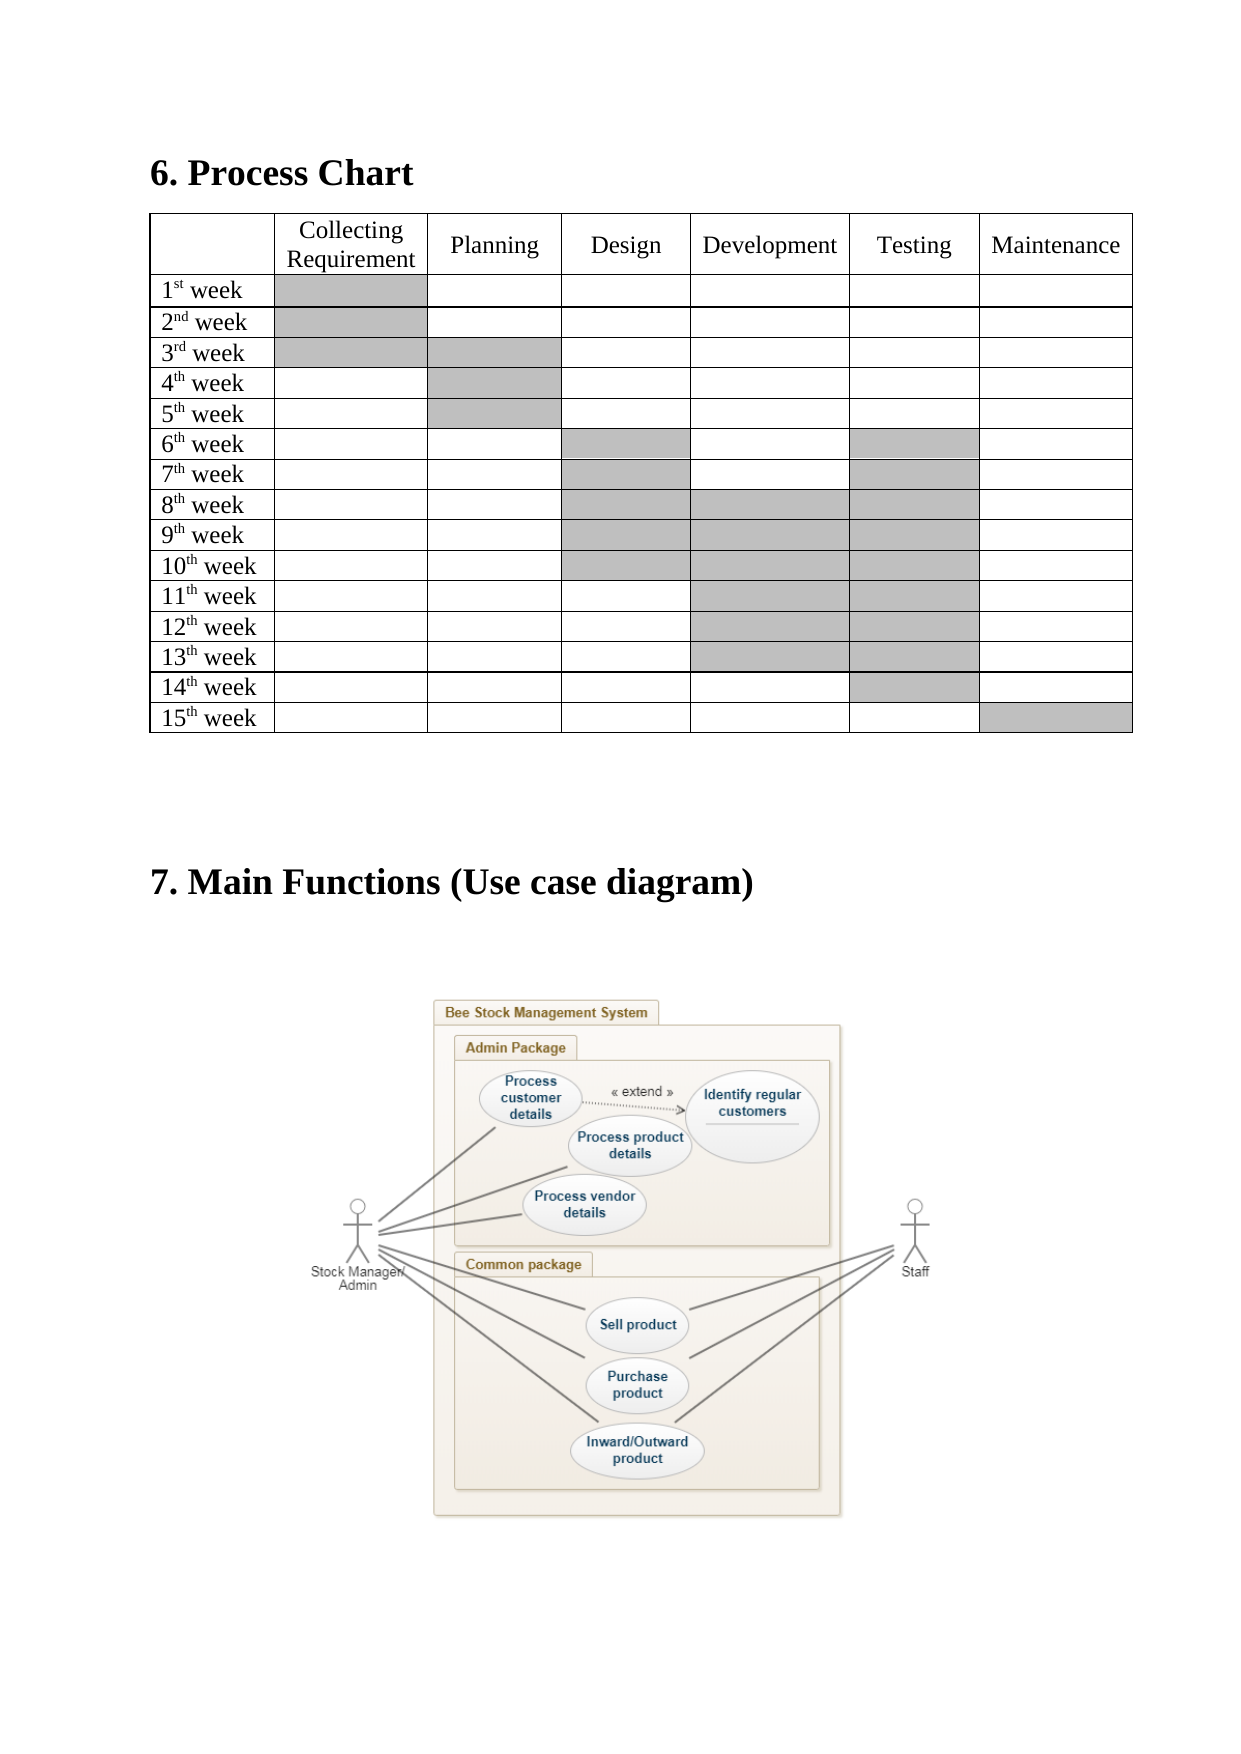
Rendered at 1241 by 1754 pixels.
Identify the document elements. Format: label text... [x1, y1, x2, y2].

table_cell [562, 338, 690, 367]
table_cell 9th week [151, 520, 274, 550]
table_cell [562, 460, 690, 489]
table_cell [428, 338, 561, 367]
table_cell [691, 368, 849, 398]
table_cell 4th week [151, 368, 274, 398]
table_cell [428, 275, 561, 306]
table_cell [850, 460, 979, 489]
table_cell [980, 703, 1132, 732]
table_cell [562, 703, 690, 732]
table_cell [562, 551, 690, 580]
table_cell [562, 308, 690, 337]
table_cell [980, 612, 1132, 641]
table_cell [275, 520, 427, 550]
table_cell [980, 338, 1132, 367]
table_cell 6th week [151, 429, 274, 458]
table_cell [275, 581, 427, 611]
table_cell [275, 429, 427, 458]
table_cell 12th week [151, 612, 274, 641]
table_cell 8th week [151, 490, 274, 519]
table_cell [850, 642, 979, 671]
table_cell [275, 399, 427, 428]
table_cell [691, 490, 849, 519]
table_cell [691, 460, 849, 489]
table_cell [691, 429, 849, 458]
table_cell [980, 460, 1132, 489]
table_cell [850, 612, 979, 641]
table_cell [428, 520, 561, 550]
table_cell [562, 399, 690, 428]
table_cell [562, 490, 690, 519]
table_cell [562, 429, 690, 458]
table_cell [691, 703, 849, 732]
table_cell [562, 612, 690, 641]
table_cell [850, 368, 979, 398]
table_cell 14th week [151, 673, 274, 702]
table_cell [850, 399, 979, 428]
table_cell [850, 338, 979, 367]
list Process Chart [150, 150, 1090, 193]
table_cell [691, 673, 849, 702]
table_cell [562, 581, 690, 611]
table_cell 2nd week [151, 308, 274, 337]
table_cell 5th week [151, 399, 274, 428]
table_cell 11th week [151, 581, 274, 611]
table_cell [275, 460, 427, 489]
table_cell [850, 520, 979, 550]
table_cell 7th week [151, 460, 274, 489]
table_cell 15th week [151, 703, 274, 732]
table_cell [691, 551, 849, 580]
table_cell [428, 551, 561, 580]
table_cell [980, 429, 1132, 458]
table_cell [850, 429, 979, 458]
table_cell [275, 308, 427, 337]
table_cell [428, 490, 561, 519]
table_cell [850, 275, 979, 306]
table_header [151, 214, 274, 274]
table_cell [980, 368, 1132, 398]
table_cell [850, 703, 979, 732]
table_cell [275, 642, 427, 671]
table_cell [428, 703, 561, 732]
table_cell [691, 642, 849, 671]
table_cell [562, 673, 690, 702]
table_cell [562, 368, 690, 398]
table_cell [275, 551, 427, 580]
table_cell [562, 642, 690, 671]
table_cell 1st week [151, 275, 274, 306]
table_cell [980, 581, 1132, 611]
table_cell [275, 673, 427, 702]
table_cell [275, 490, 427, 519]
table_cell [980, 673, 1132, 702]
table_cell [275, 703, 427, 732]
table_cell [980, 308, 1132, 337]
list Main Functions (Use case diagram) [150, 860, 1090, 903]
table_cell [428, 581, 561, 611]
table_cell [691, 338, 849, 367]
table_cell [428, 429, 561, 458]
table_cell [562, 275, 690, 306]
table_cell [428, 460, 561, 489]
table_cell [428, 673, 561, 702]
table_header Maintenance [980, 214, 1132, 274]
table_header Planning [428, 214, 561, 274]
table_cell [275, 275, 427, 306]
table_cell [691, 308, 849, 337]
table_cell 10th week [151, 551, 274, 580]
table_cell [980, 551, 1132, 580]
table_header Design [562, 214, 690, 274]
table_cell [691, 581, 849, 611]
table_cell [428, 612, 561, 641]
table_cell [428, 399, 561, 428]
table_cell [428, 308, 561, 337]
table_cell 13th week [151, 642, 274, 671]
table_cell [850, 673, 979, 702]
table_header Testing [850, 214, 979, 274]
table_cell [275, 612, 427, 641]
table_header Development [691, 214, 849, 274]
picture [289, 971, 963, 1545]
table_cell [980, 490, 1132, 519]
table_cell [980, 642, 1132, 671]
table_cell [850, 581, 979, 611]
table_cell [980, 520, 1132, 550]
table_cell [850, 308, 979, 337]
table_cell [428, 642, 561, 671]
table_cell [691, 612, 849, 641]
table_cell [275, 338, 427, 367]
table_cell [850, 490, 979, 519]
table_cell [691, 520, 849, 550]
table_cell [980, 399, 1132, 428]
table_cell [980, 275, 1132, 306]
table_header Collecting Requirement [275, 214, 427, 274]
table_cell 3rd week [151, 338, 274, 367]
table_cell [428, 368, 561, 398]
table_cell [275, 368, 427, 398]
table_cell [850, 551, 979, 580]
table_cell [691, 399, 849, 428]
table_cell [691, 275, 849, 306]
table_cell [562, 520, 690, 550]
